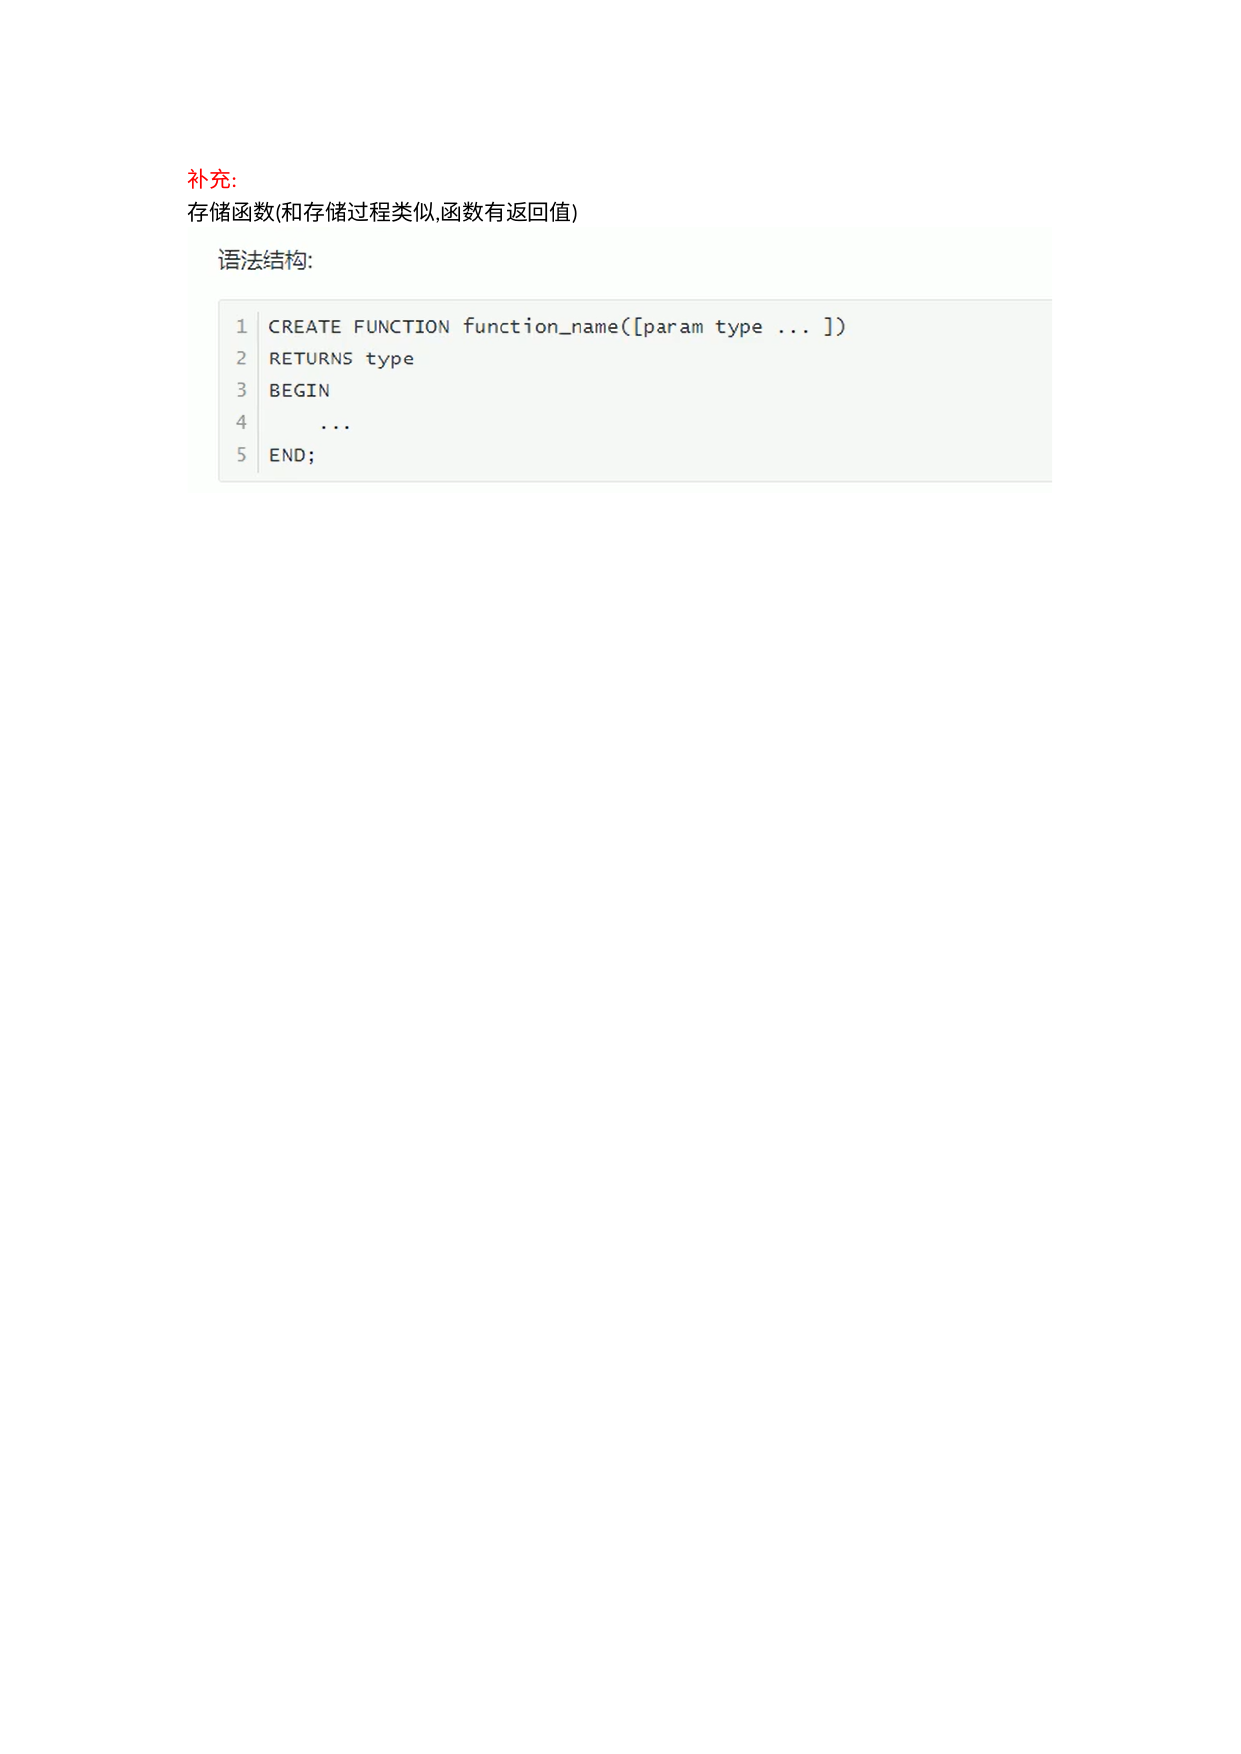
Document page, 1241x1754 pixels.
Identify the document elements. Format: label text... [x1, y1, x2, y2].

picture [187, 227, 1053, 493]
list 补充: [187, 162, 1053, 194]
list 存储函数(和存储过程类似,函数有返回值) [187, 194, 1053, 227]
